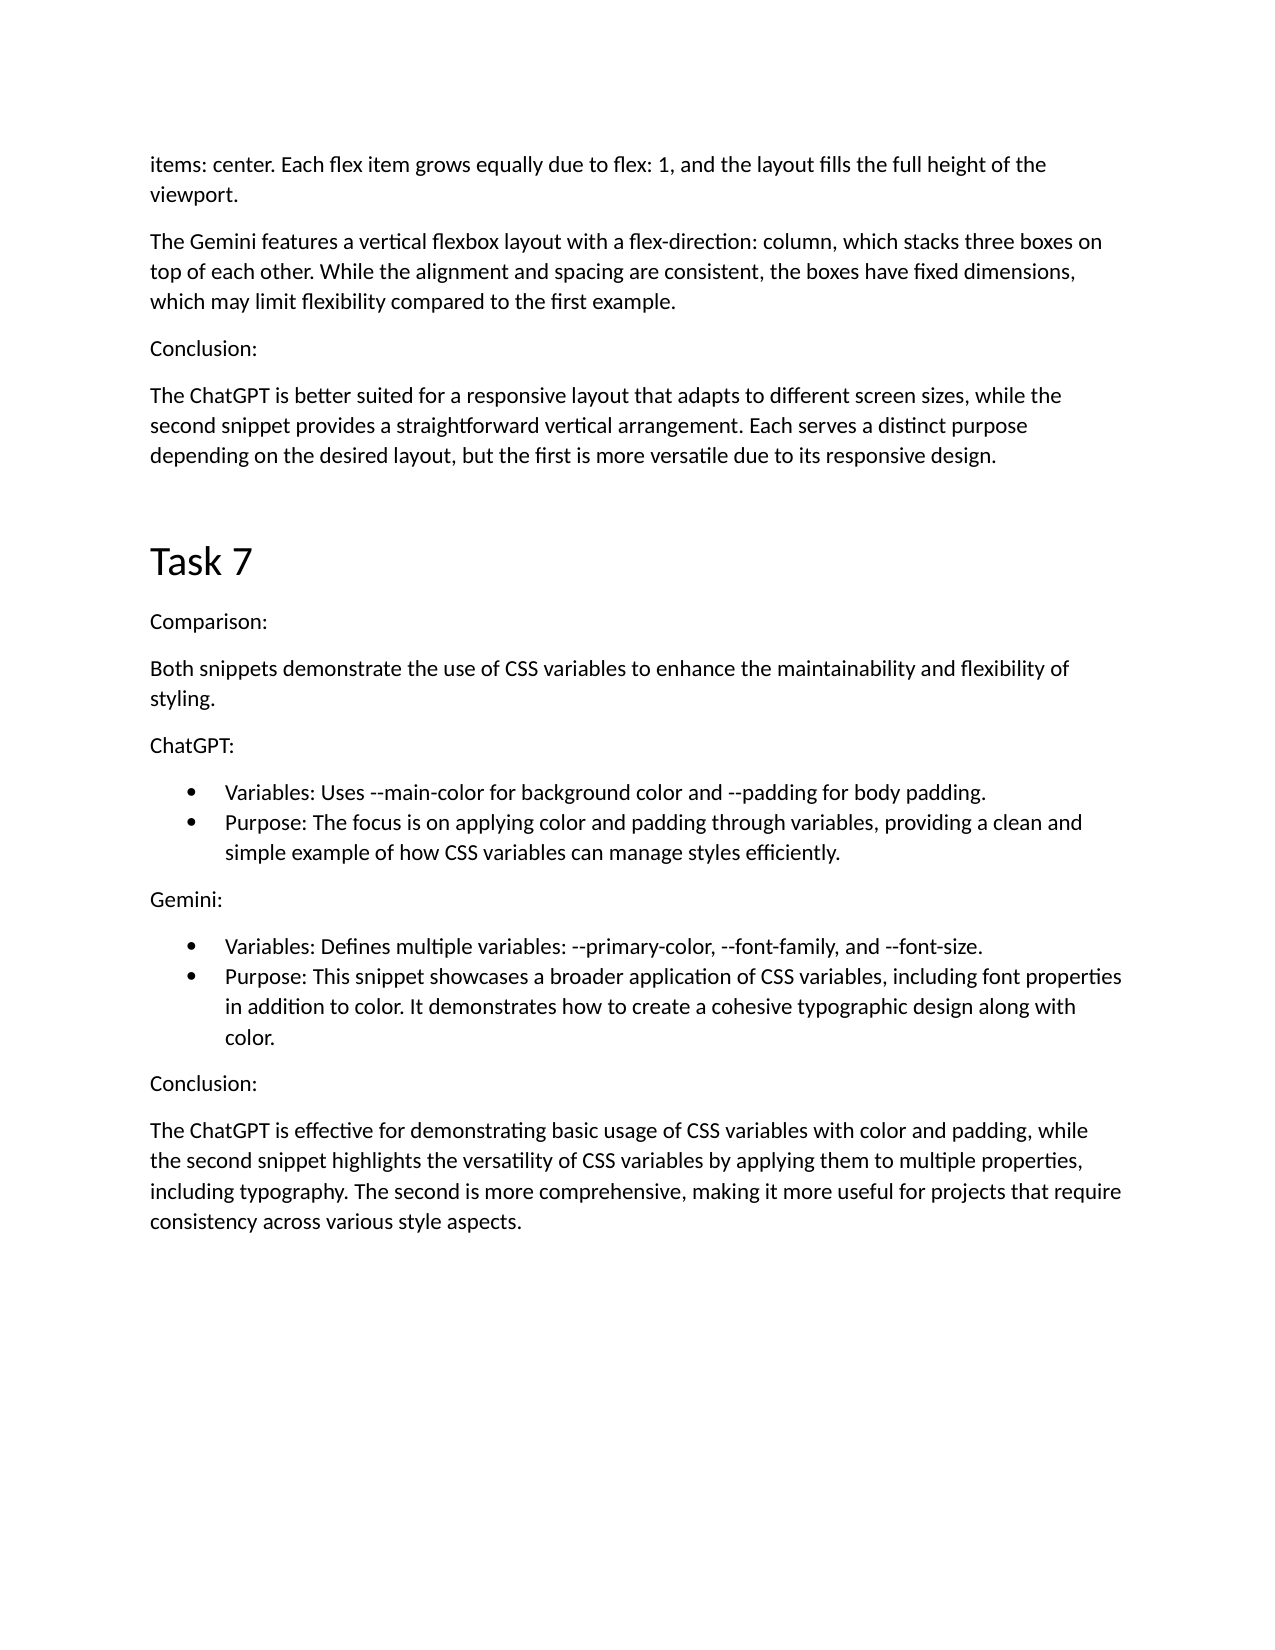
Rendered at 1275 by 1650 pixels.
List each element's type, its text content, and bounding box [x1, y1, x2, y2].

text Comparison: [150, 607, 1125, 635]
text The ChatGPT is better suited for a responsive layout that adapts to different screen sizes, while the second snippet provides a straightforward vertical arrangement. Each serves a distinct purpose depending on the desired layout, but the first is more versatile due to its responsive design. [150, 381, 1125, 470]
list Variables: Uses --main-color for background color and --padding for body padding. [187, 778, 1125, 806]
text Task 7 [150, 535, 1125, 586]
text The Gemini features a vertical flexbox layout with a flex-direction: column, which stacks three boxes on top of each other. While the alignment and spacing are consistent, the boxes have fixed dimensions, which may limit flexibility compared to the first example. [150, 227, 1125, 316]
list Variables: Defines multiple variables: --primary-color, --font-family, and --font-size. [187, 932, 1125, 960]
text Conclusion: [150, 334, 1125, 362]
text The ChatGPT is effective for demonstrating basic usage of CSS variables with color and padding, while the second snippet highlights the versatility of CSS variables by applying them to multiple properties, including typography. The second is more comprehensive, making it more useful for projects that require consistency across various style aspects. [150, 1116, 1125, 1235]
text Gemini: [150, 885, 1125, 913]
list Purpose: This snippet showcases a broader application of CSS variables, including font properties in addition to color. It demonstrates how to create a cohesive typographic design along with color. [187, 962, 1125, 1051]
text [150, 150, 1125, 208]
text Both snippets demonstrate the use of CSS variables to enhance the maintainability and flexibility of styling. [150, 654, 1125, 712]
text Conclusion: [150, 1069, 1125, 1097]
list Purpose: The focus is on applying color and padding through variables, providing a clean and simple example of how CSS variables can manage styles efficiently. [187, 808, 1125, 866]
text ChatGPT: [150, 731, 1125, 759]
